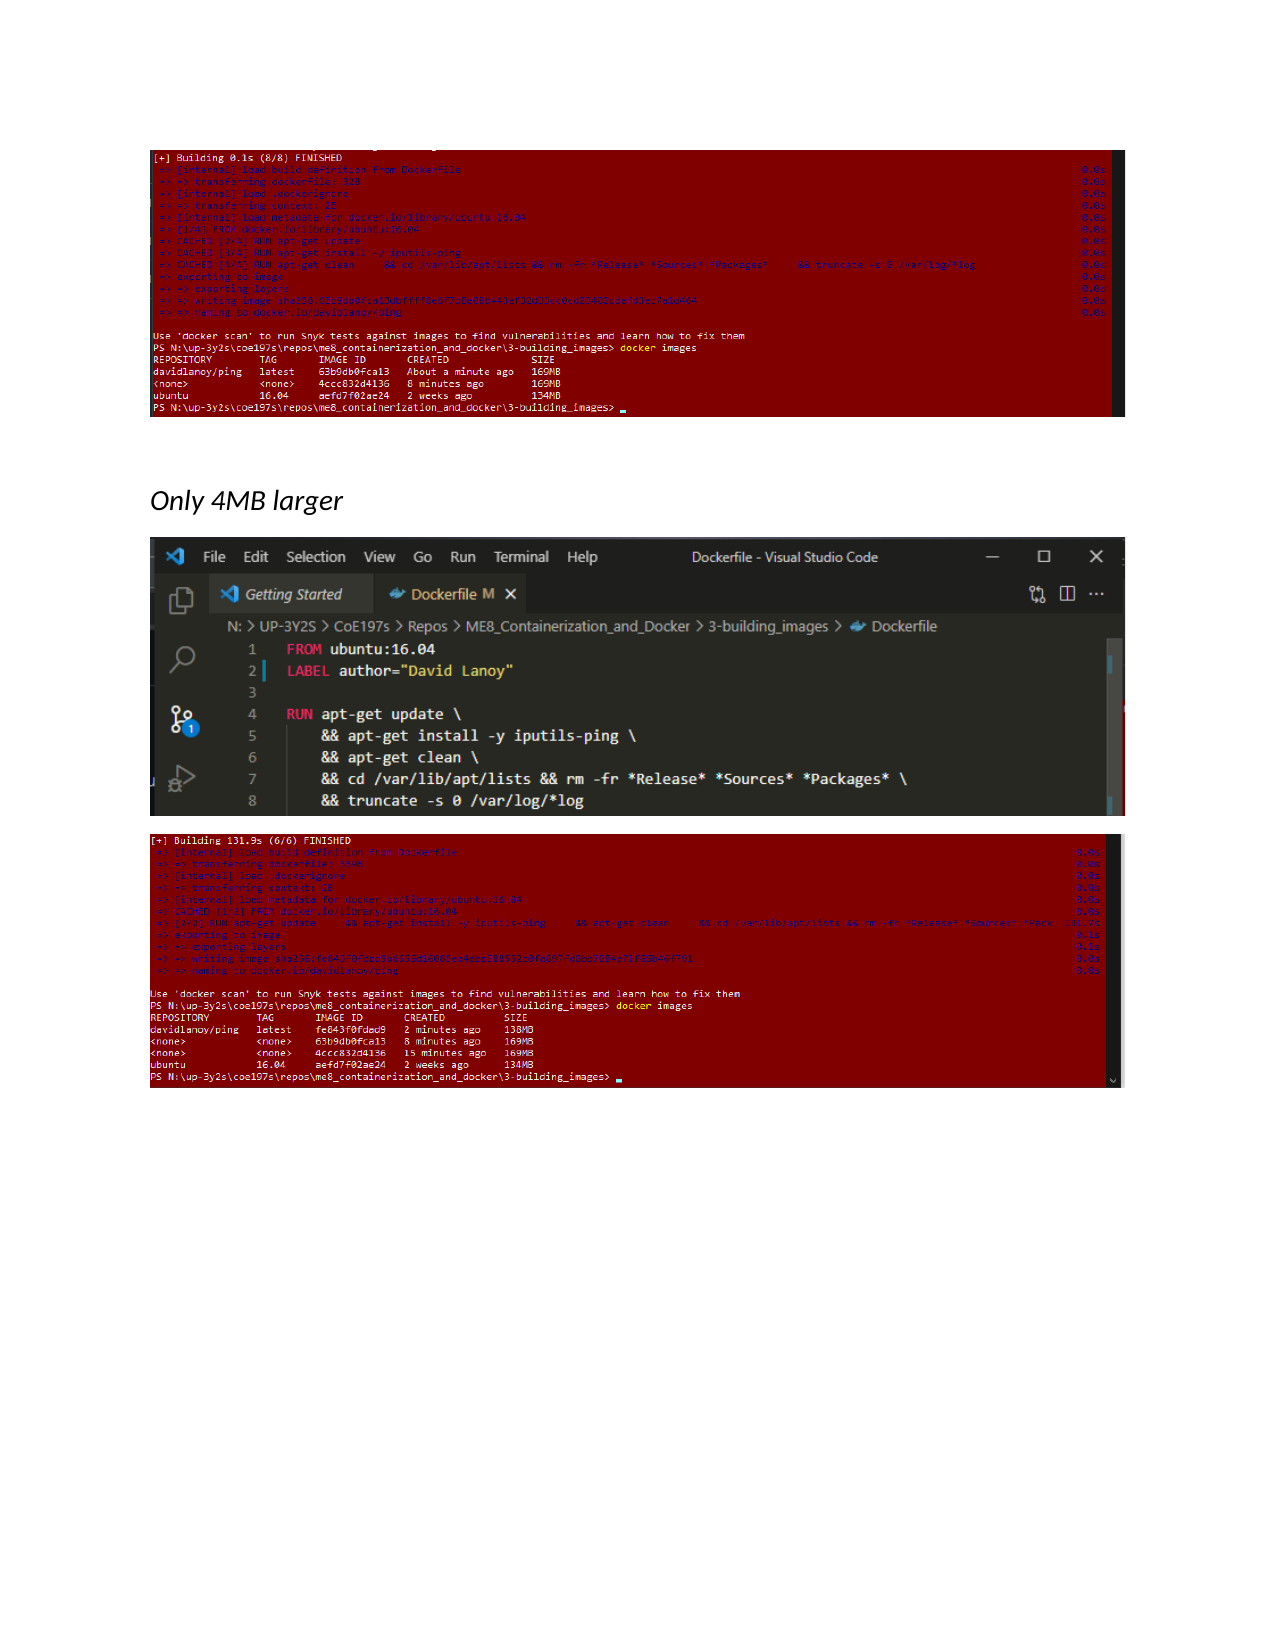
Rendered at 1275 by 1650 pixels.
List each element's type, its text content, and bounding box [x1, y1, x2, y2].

text Only 4MB larger [150, 482, 1125, 518]
picture [150, 834, 1125, 1088]
picture [150, 150, 1125, 417]
picture [150, 537, 1125, 816]
